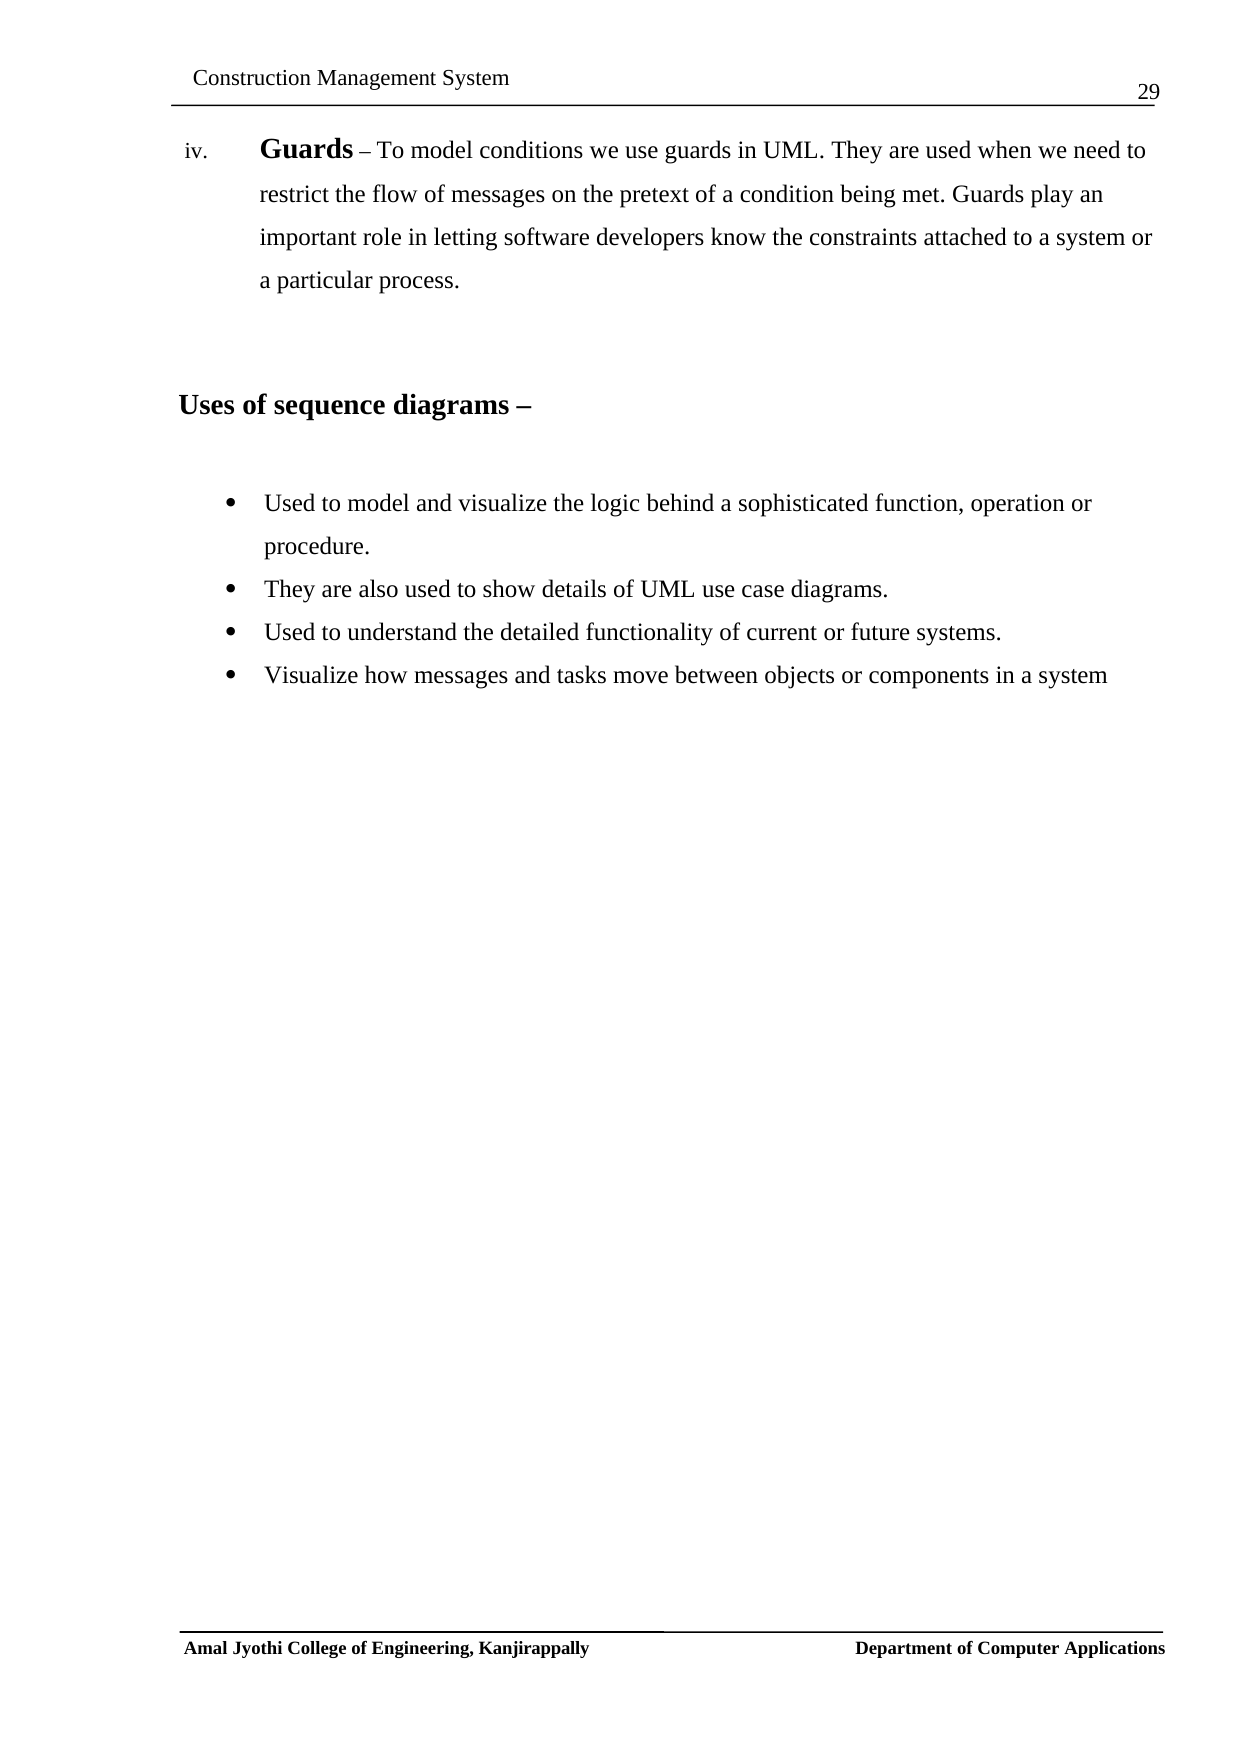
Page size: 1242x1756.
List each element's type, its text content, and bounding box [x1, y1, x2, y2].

list Guards – To model conditions we use guards in UML. They are used when we need to restrict the flow of messages on the pretext of a condition being met. Guards play an important role in letting software developers know the constraints attached to a system or a particular process. [184, 131, 1153, 294]
list Visualize how messages and tasks move between objects or components in a system [226, 661, 1153, 689]
list They are also used to show details of UML use case diagrams. [226, 574, 1153, 603]
list Used to model and visualize the logic behind a sophisticated function, operation or procedure. [226, 488, 1153, 560]
list Used to understand the detailed functionality of current or future systems. [226, 617, 1153, 646]
text Uses of sequence diagrams – [178, 387, 1153, 421]
